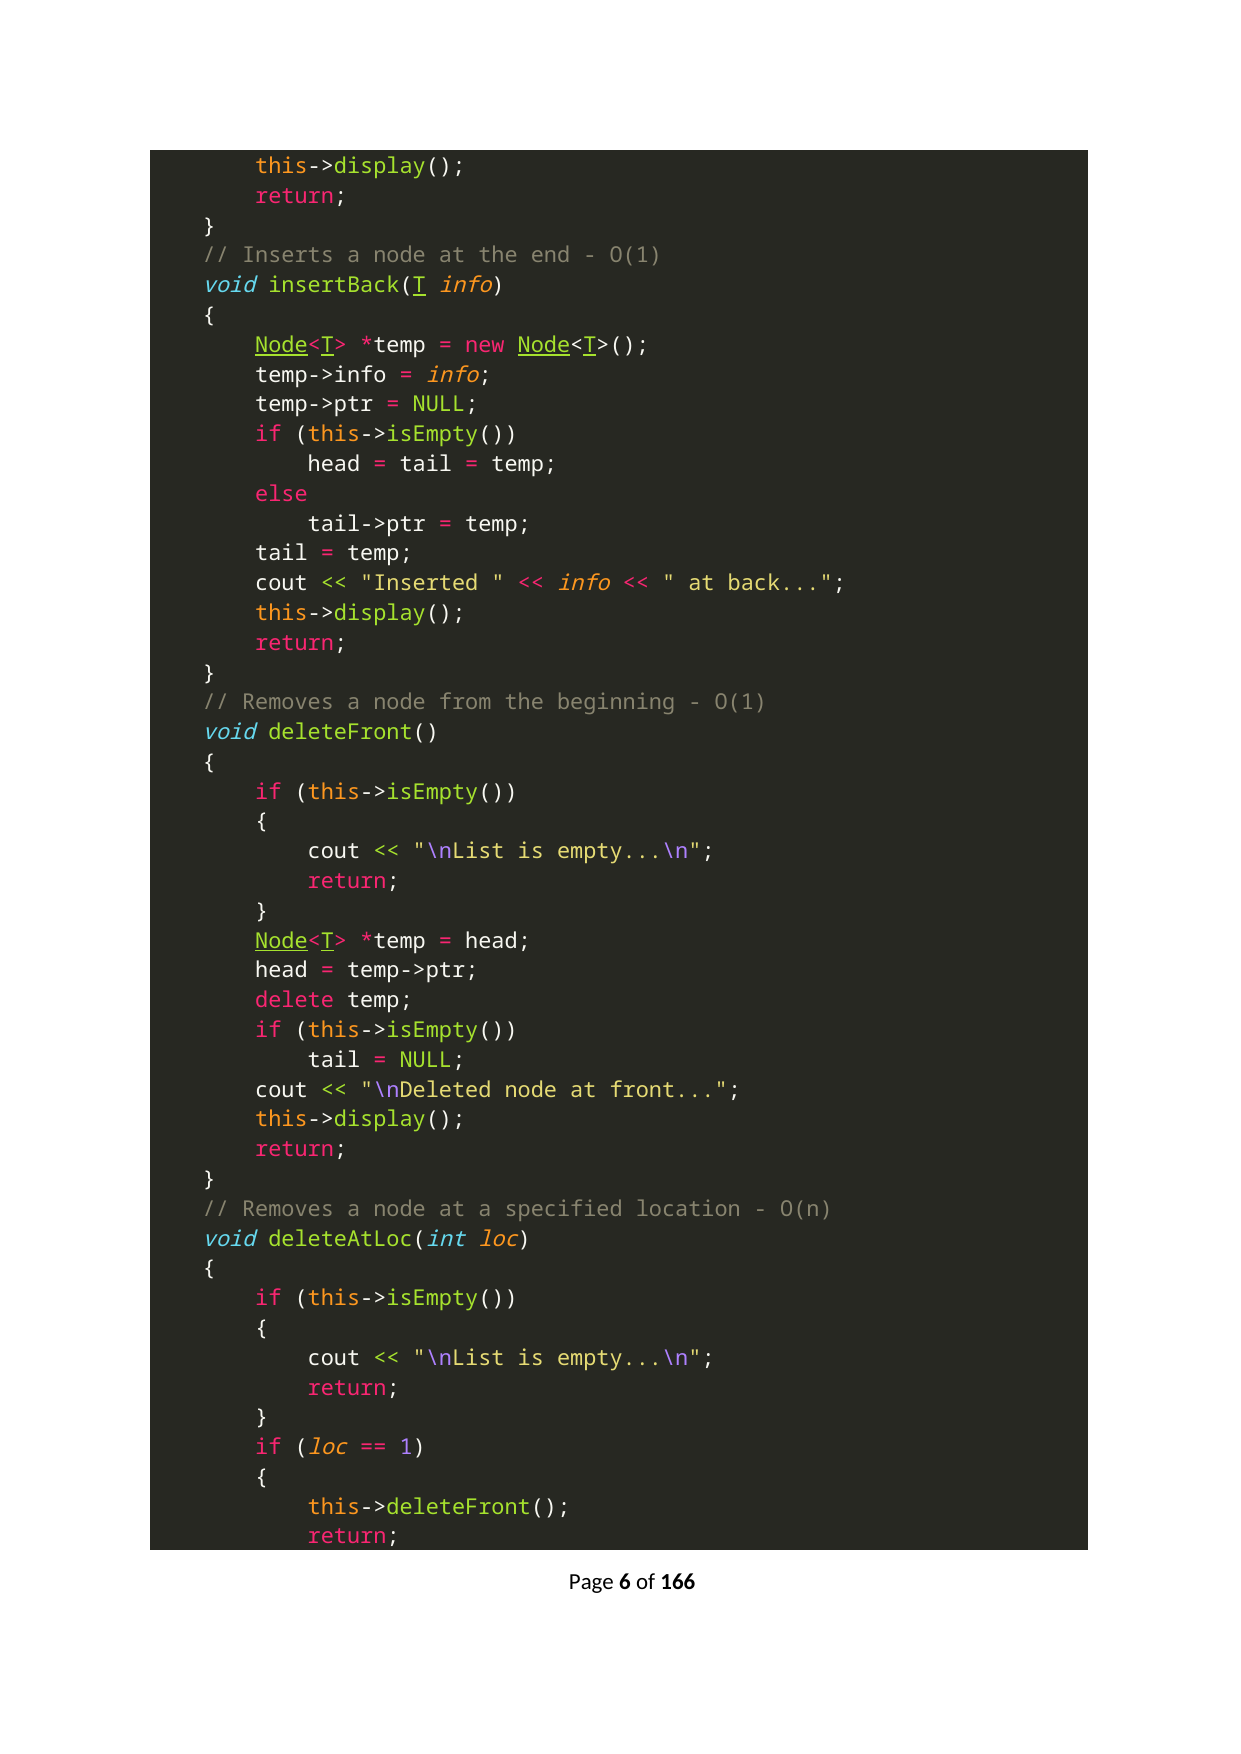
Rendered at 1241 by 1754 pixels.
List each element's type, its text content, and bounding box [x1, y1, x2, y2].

text cout << "\nList is empty...\n"; [150, 835, 1088, 865]
text cout << "\nDeleted node at front..."; [150, 1073, 1088, 1103]
text } [150, 895, 1088, 924]
text if (loc == 1) [150, 1431, 1088, 1461]
text if (this->isEmpty()) [150, 418, 1088, 448]
text cout << "\nList is empty...\n"; [150, 1342, 1088, 1371]
text head = tail = temp; [150, 448, 1088, 478]
text return; [150, 627, 1088, 656]
text void insertBack(T info) [150, 269, 1088, 299]
text } [150, 209, 1088, 239]
text temp->ptr = NULL; [150, 388, 1088, 418]
text { [150, 805, 1088, 835]
text delete temp; [150, 984, 1088, 1014]
text this->display(); [150, 597, 1088, 627]
text return; [150, 865, 1088, 895]
text return; [150, 1133, 1088, 1163]
text tail = NULL; [150, 1044, 1088, 1073]
text { [150, 746, 1088, 776]
text void deleteFront() [150, 716, 1088, 746]
text void deleteAtLoc(int loc) [150, 1222, 1088, 1252]
text cout << "Inserted " << info << " at back..."; [150, 567, 1088, 597]
text this->display(); [150, 150, 1088, 180]
text temp->info = info; [150, 358, 1088, 388]
text this->display(); [150, 1103, 1088, 1133]
text Node<T> *temp = new Node<T>(); [150, 329, 1088, 358]
text // Inserts a node at the end - O(1) [150, 239, 1088, 269]
text } [150, 1401, 1088, 1431]
text return; [150, 1520, 1088, 1550]
text { [150, 299, 1088, 329]
text if (this->isEmpty()) [150, 776, 1088, 805]
text } [150, 1163, 1088, 1193]
text // Removes a node at a specified location - O(n) [150, 1193, 1088, 1222]
text return; [150, 1371, 1088, 1401]
text if (this->isEmpty()) [150, 1282, 1088, 1312]
text return; [150, 180, 1088, 209]
text { [150, 1252, 1088, 1282]
text { [150, 1312, 1088, 1342]
text Node<T> *temp = head; [150, 924, 1088, 954]
text tail = temp; [150, 537, 1088, 567]
text { [150, 1461, 1088, 1491]
text // Removes a node from the beginning - O(1) [150, 686, 1088, 716]
text tail->ptr = temp; [150, 507, 1088, 537]
text this->deleteFront(); [150, 1491, 1088, 1520]
text head = temp->ptr; [150, 954, 1088, 984]
text } [150, 656, 1088, 686]
text else [150, 478, 1088, 507]
text if (this->isEmpty()) [150, 1014, 1088, 1044]
